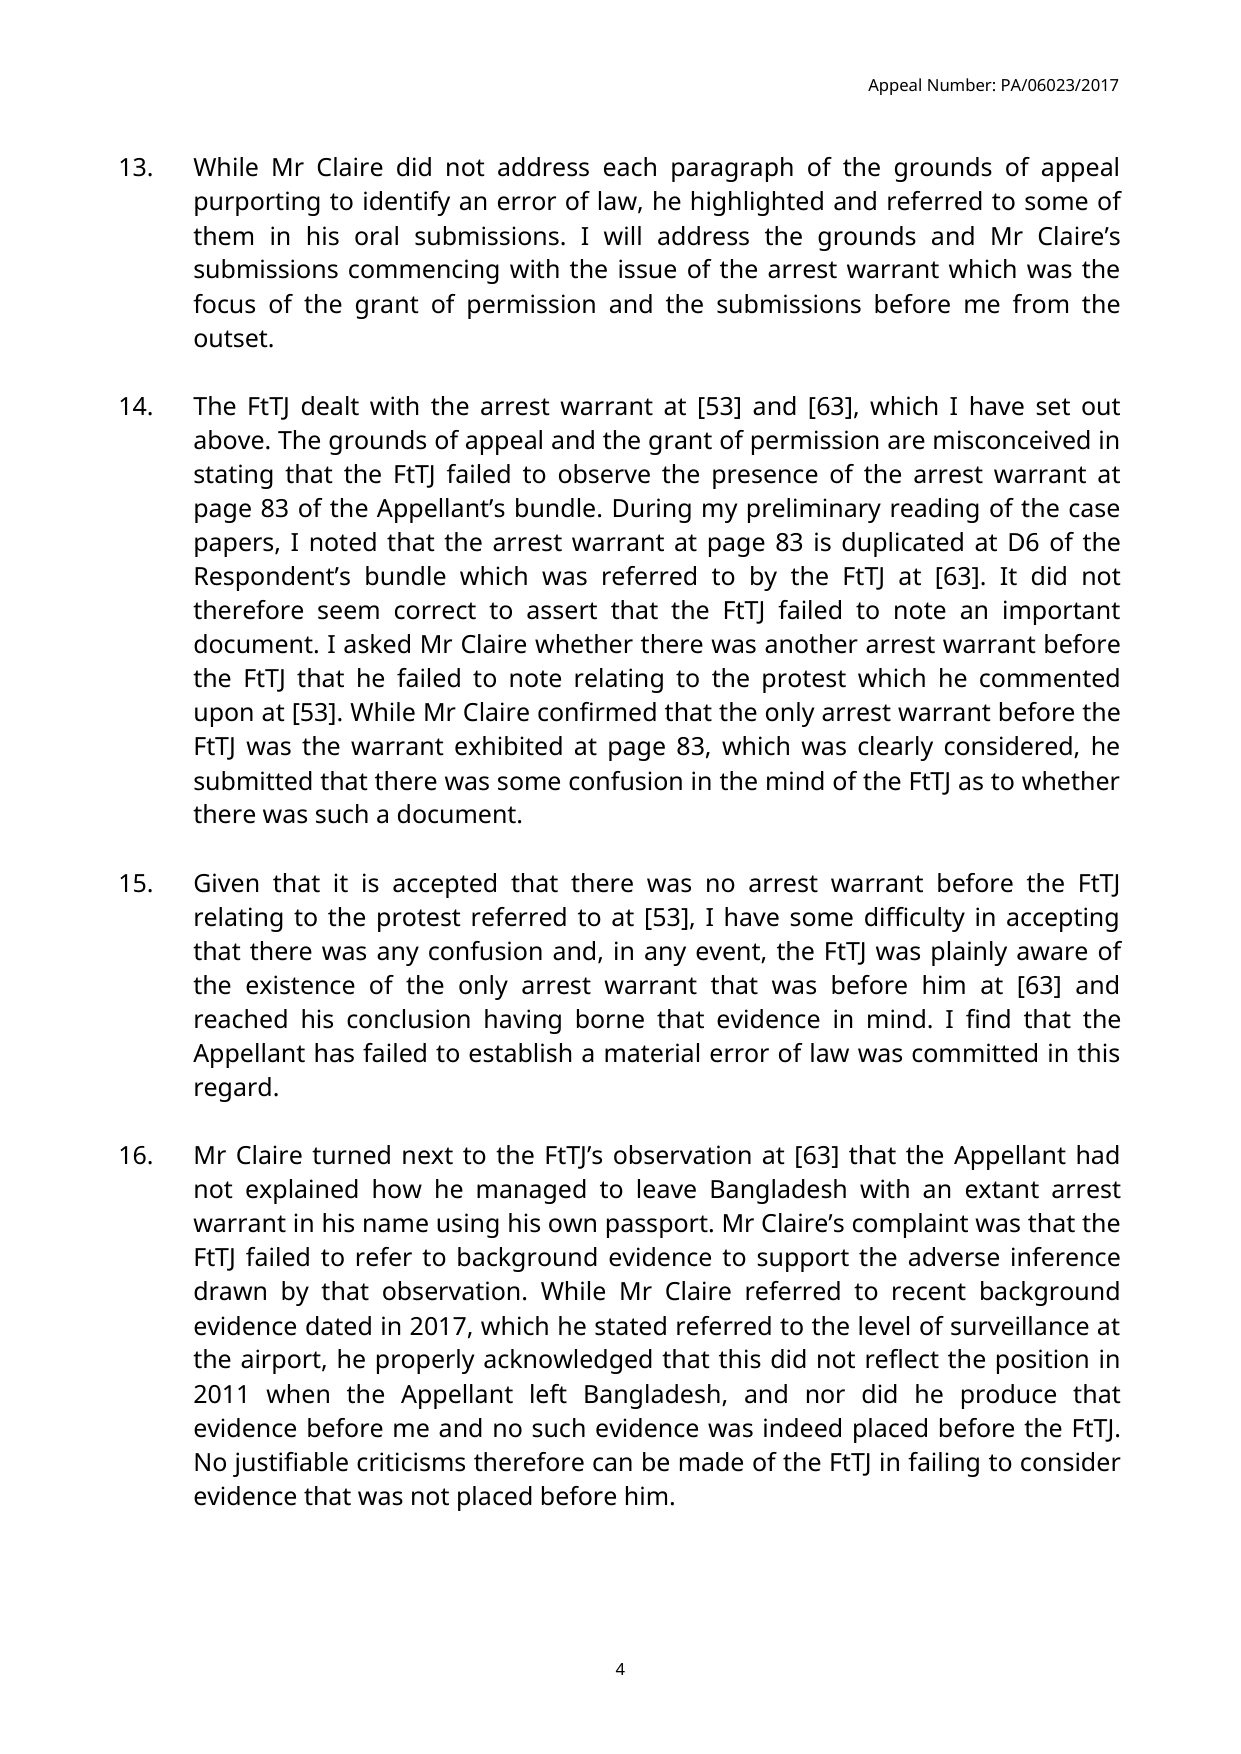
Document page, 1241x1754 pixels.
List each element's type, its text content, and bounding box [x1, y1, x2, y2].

list 13. While Mr Claire did not address each paragraph of the grounds of appeal purporting to identify an error of law, he highlighted and referred to some of them in his oral submissions. I will address the grounds and Mr Claire’s submissions commencing with the issue of the arrest warrant which was the focus of the grant of permission and the submissions before me from the outset. [118, 150, 1122, 354]
list 15. Given that it is accepted that there was no arrest warrant before the FtTJ relating to the protest referred to at [53], I have some difficulty in accepting that there was any confusion and, in any event, the FtTJ was plainly aware of the existence of the only arrest warrant that was before him at [63] and reached his conclusion having borne that evidence in mind. I find that the Appellant has failed to establish a material error of law was committed in this regard. [118, 865, 1122, 1104]
list 14. The FtTJ dealt with the arrest warrant at [53] and [63], which I have set out above. The grounds of appeal and the grant of permission are misconceived in stating that the FtTJ failed to observe the presence of the arrest warrant at page 83 of the Appellant’s bundle. During my preliminary reading of the case papers, I noted that the arrest warrant at page 83 is duplicated at D6 of the Respondent’s bundle which was referred to by the FtTJ at [63]. It did not therefore seem correct to assert that the FtTJ failed to note an important document. I asked Mr Claire whether there was another arrest warrant before the FtTJ that he failed to note relating to the protest which he commented upon at [53]. While Mr Claire confirmed that the only arrest warrant before the FtTJ was the warrant exhibited at page 83, which was clearly considered, he submitted that there was some confusion in the mind of the FtTJ as to whether there was such a document. [118, 388, 1122, 831]
text 16. Mr Claire turned next to the FtTJ’s observation at [63] that the Appellant had not explained how he managed to leave Bangladesh with an extant arrest warrant in his name using his own passport. Mr Claire’s complaint was that the FtTJ failed to refer to background evidence to support the adverse inference drawn by that observation. While Mr Claire referred to recent background evidence dated in 2017, which he stated referred to the level of surveillance at the airport, he properly acknowledged that this did not reflect the position in 2011 when the Appellant left Bangladesh, and nor did he produce that evidence before me and no such evidence was indeed placed before the FtTJ. No justifiable criticisms therefore can be made of the FtTJ in failing to consider evidence that was not placed before him. [118, 1138, 1122, 1512]
